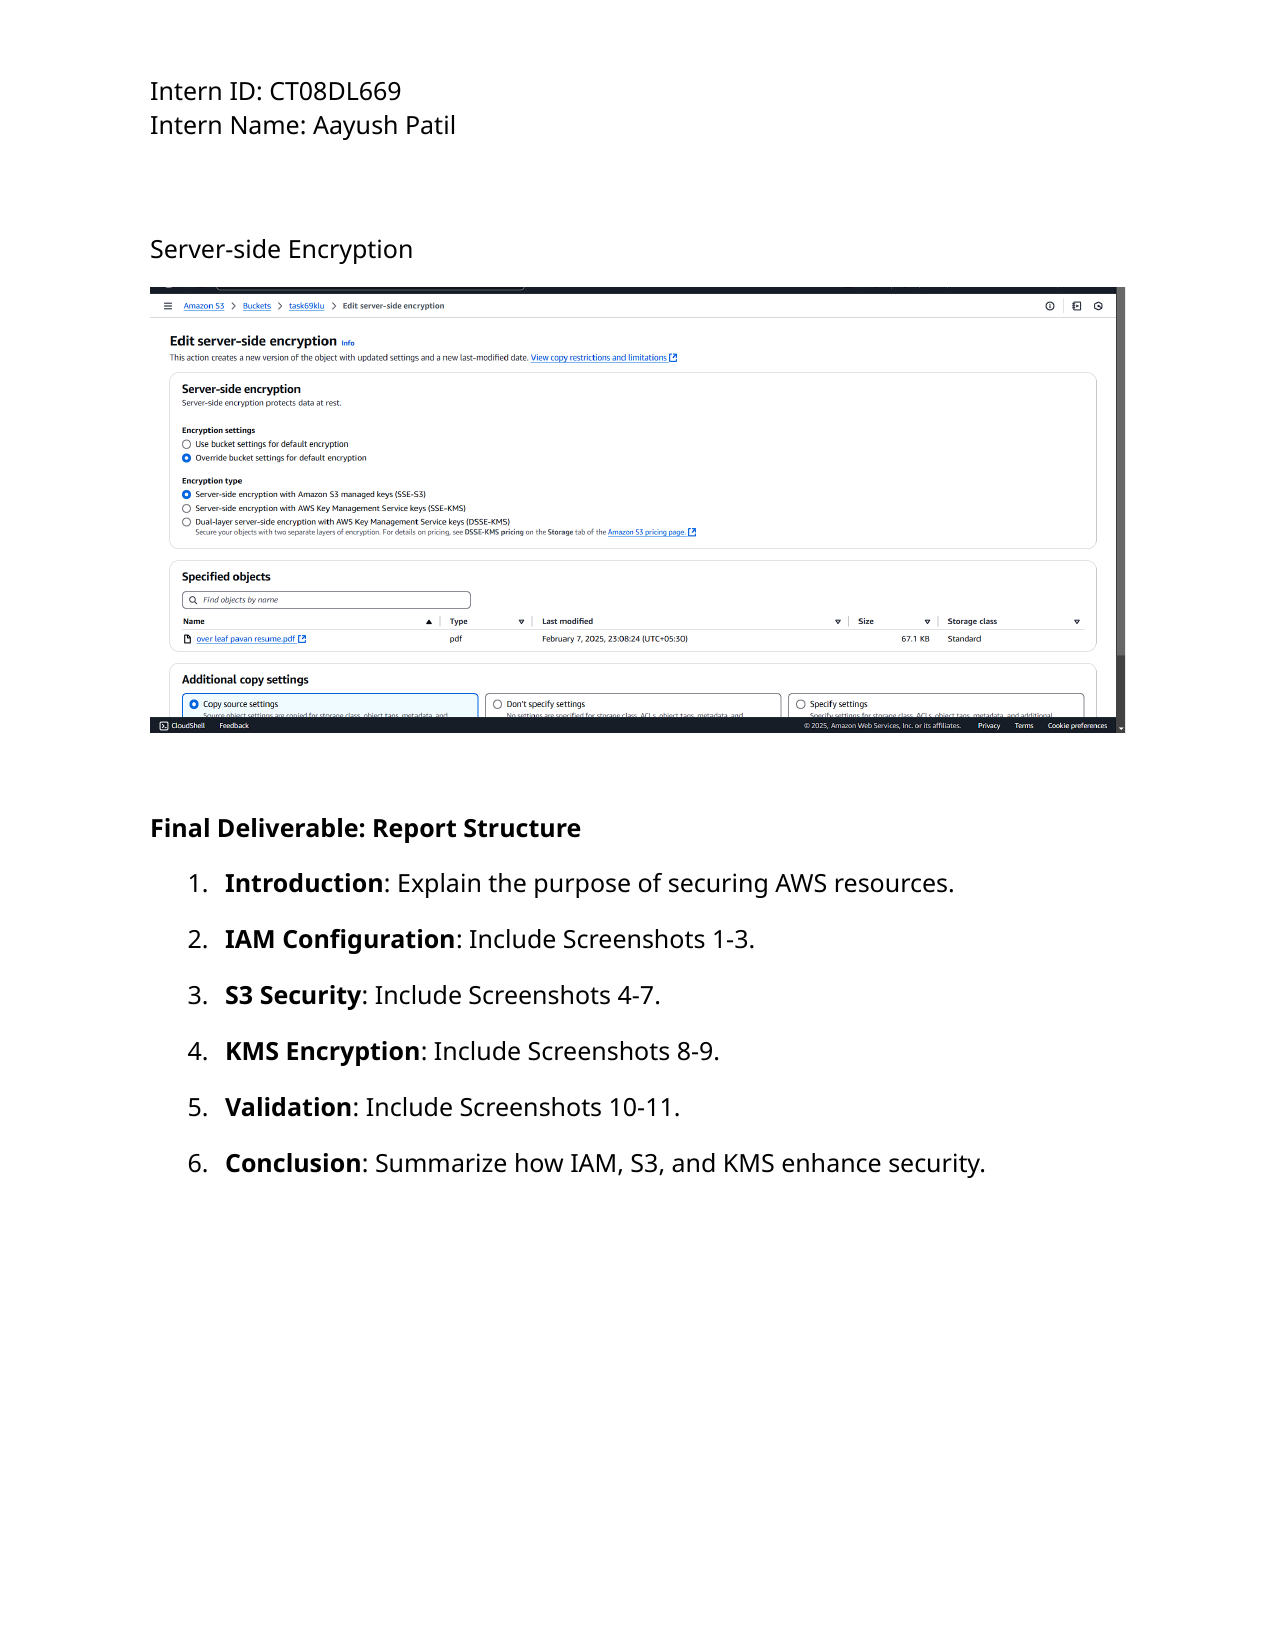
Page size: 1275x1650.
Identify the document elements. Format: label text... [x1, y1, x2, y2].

list KMS Encryption: Include Screenshots 8-9. [187, 1034, 1125, 1068]
text Final Deliverable: Report Structure [150, 810, 1125, 844]
list IAM Configuration: Include Screenshots 1-3. [187, 922, 1125, 956]
picture [150, 287, 1125, 733]
text Server-side Encryption [150, 232, 1125, 266]
list Validation: Include Screenshots 10-11. [187, 1089, 1125, 1123]
list Introduction: Explain the purpose of securing AWS resources. [187, 866, 1125, 900]
list Conclusion: Summarize how IAM, S3, and KMS enhance security. [187, 1145, 1125, 1179]
list S3 Security: Include Screenshots 4-7. [187, 978, 1125, 1012]
